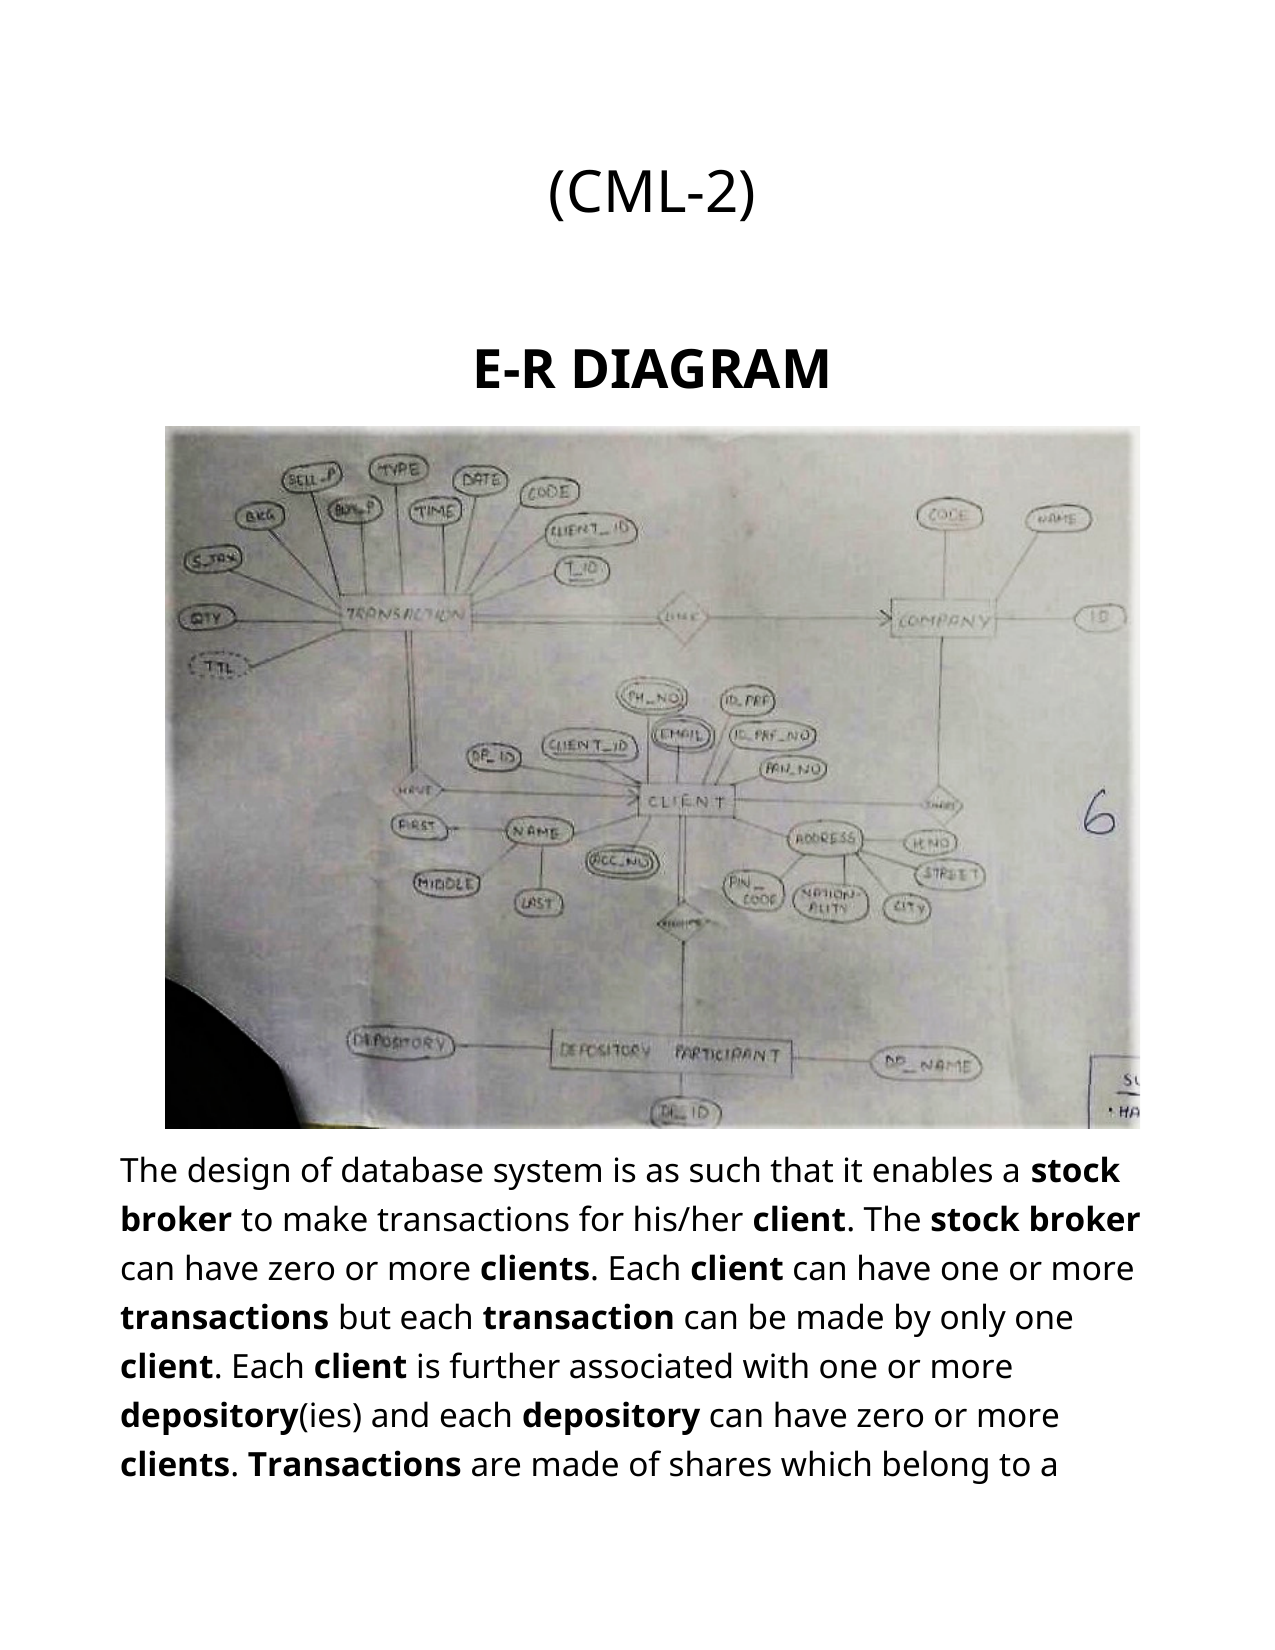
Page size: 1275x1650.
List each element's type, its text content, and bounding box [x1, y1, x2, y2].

picture [165, 426, 1141, 1129]
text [120, 1147, 1185, 1486]
text E-R DIAGRAM [120, 330, 1185, 404]
text (CML-2) [120, 150, 1185, 229]
